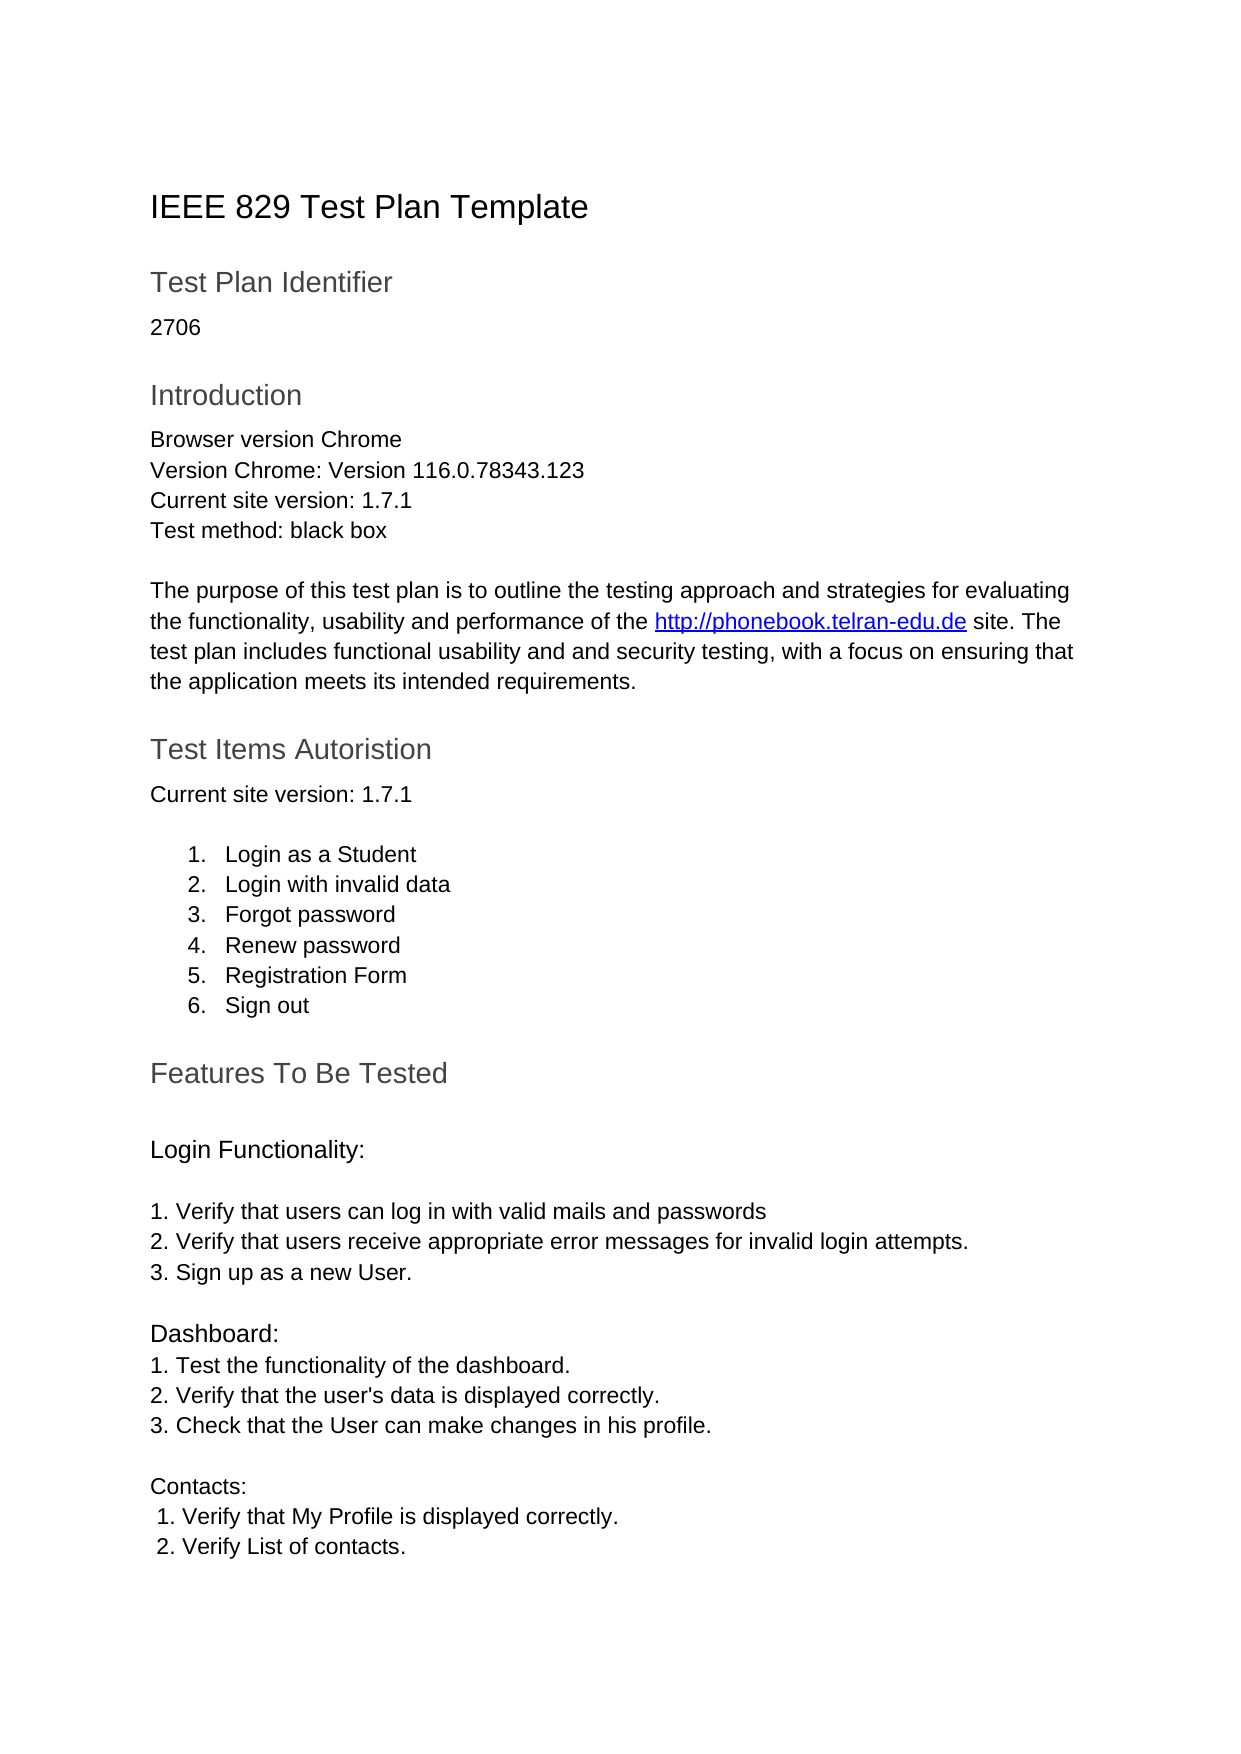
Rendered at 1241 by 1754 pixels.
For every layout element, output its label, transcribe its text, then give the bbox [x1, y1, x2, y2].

list Forgot password [187, 901, 1090, 928]
text Current site version: 1.7.1 [150, 487, 1090, 513]
text 2. Verify that the user's data is displayed correctly. [150, 1382, 1090, 1408]
subtitle IEEE 829 Test Plan Template [150, 187, 1090, 226]
text Browser version Chrome Version Chrome: Version 116.0.78343.123 [150, 426, 1090, 483]
text Test method: black box [150, 517, 1090, 543]
text 2. Verify that users receive appropriate error messages for invalid login attempts. 3. Sign up as a new User. [150, 1228, 1090, 1285]
text Contacts: 1. Verify that My Profile is displayed correctly. [150, 1473, 1090, 1529]
text Dashboard: 1. Test the functionality of the dashboard. [150, 1289, 1090, 1378]
subtitle Features To Be Tested [150, 1056, 1090, 1089]
list Login as a Student [187, 841, 1090, 867]
subtitle Test Plan Identifier [150, 265, 1090, 298]
text 2. Verify List of contacts. [150, 1533, 1090, 1559]
text Current site version: 1.7.1 [150, 781, 1090, 807]
text The purpose of this test plan is to outline the testing approach and strategies for evaluating the functionality, usability and performance of the http://phonebook.telran-edu.de site. The test plan includes functional usability and and security testing, with a focus on ensuring that the application meets its intended requirements. [150, 577, 1090, 694]
list Login with invalid data [187, 871, 1090, 898]
list Renew password [187, 932, 1090, 958]
text 3. Check that the User can make changes in his profile. [150, 1412, 1090, 1439]
text 2706 [150, 314, 1090, 340]
subtitle Test Items Autoristion [150, 732, 1090, 765]
text 1. Verify that users can log in with valid mails and passwords [150, 1168, 1090, 1224]
text Login Functionality: [150, 1135, 1090, 1163]
list Registration Form [187, 962, 1090, 988]
subtitle Introduction [150, 377, 1090, 411]
list Sign out [187, 992, 1090, 1018]
